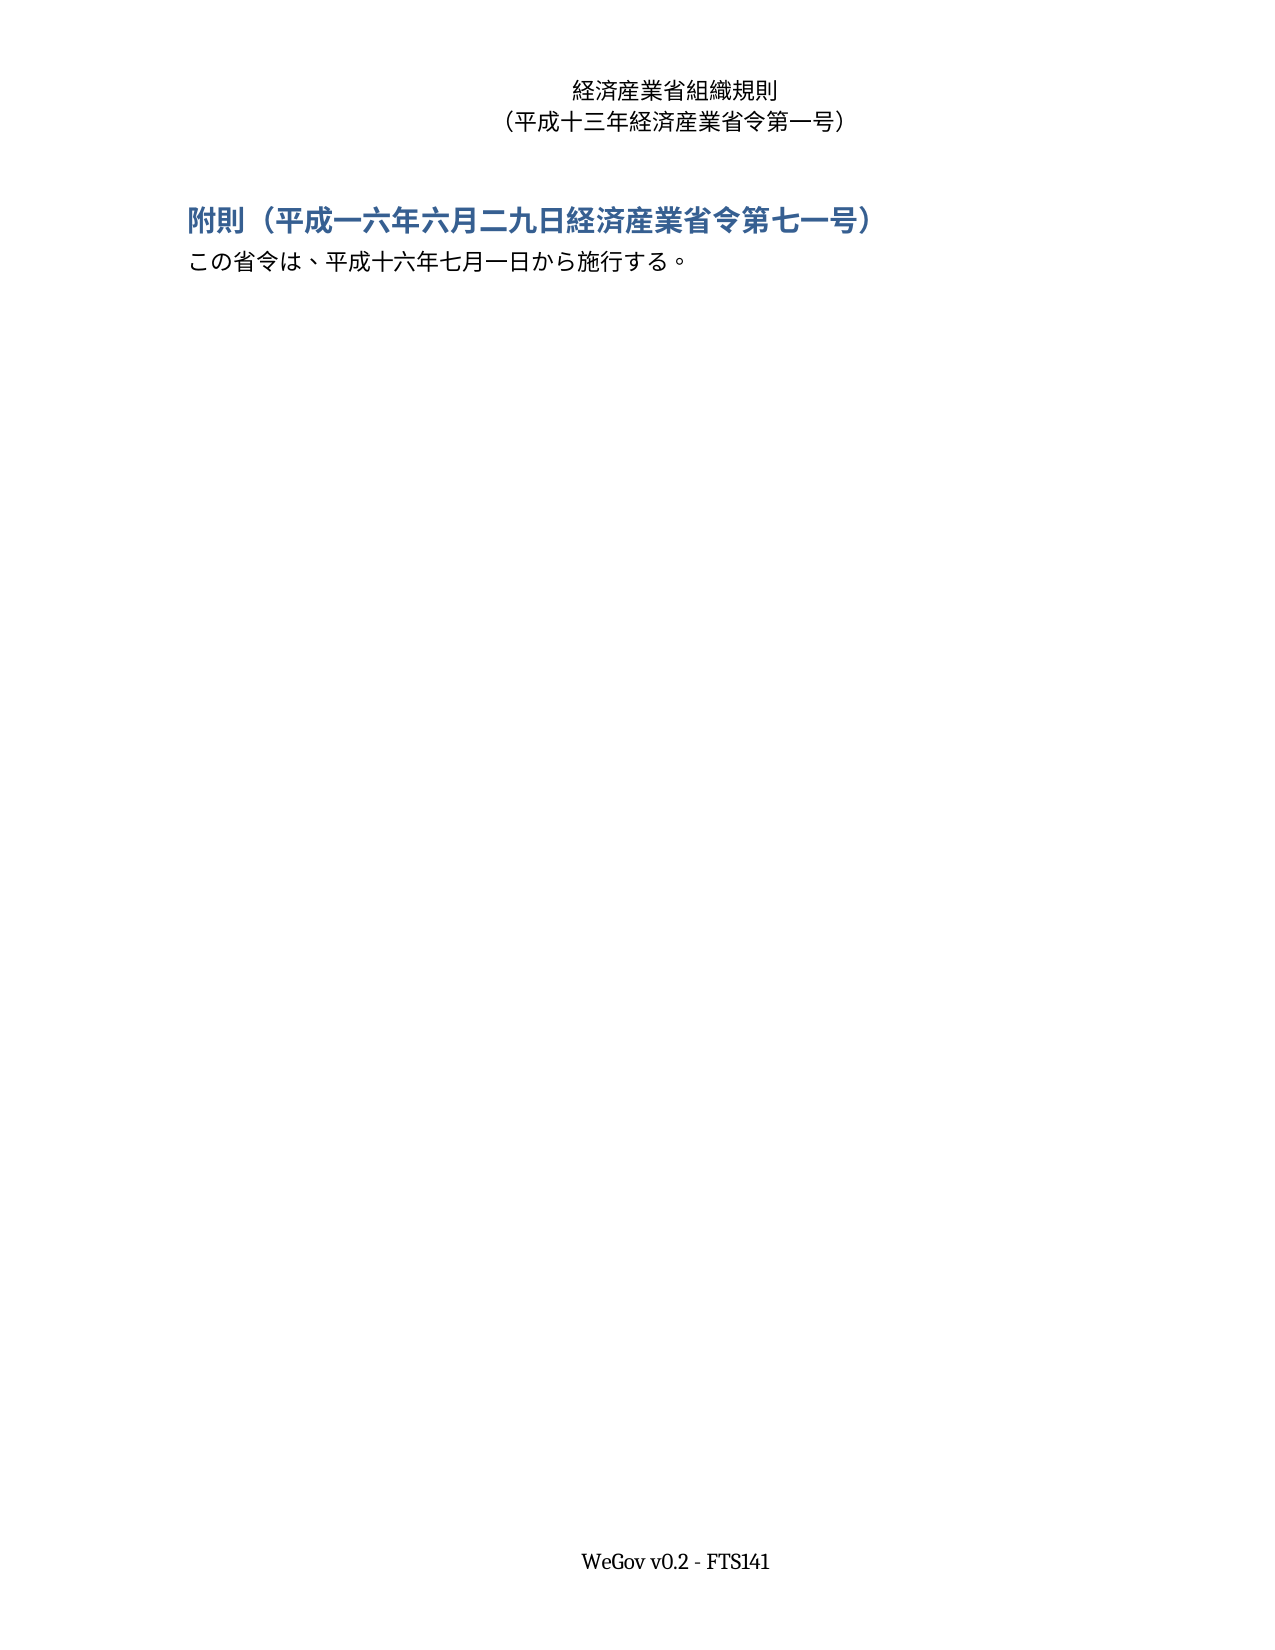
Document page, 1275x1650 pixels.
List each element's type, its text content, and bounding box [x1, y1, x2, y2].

subtitle 附則（平成一六年六月二九日経済産業省令第七一号） [187, 200, 1087, 240]
text この省令は、平成十六年七月一日から施行する。 [187, 246, 1087, 277]
